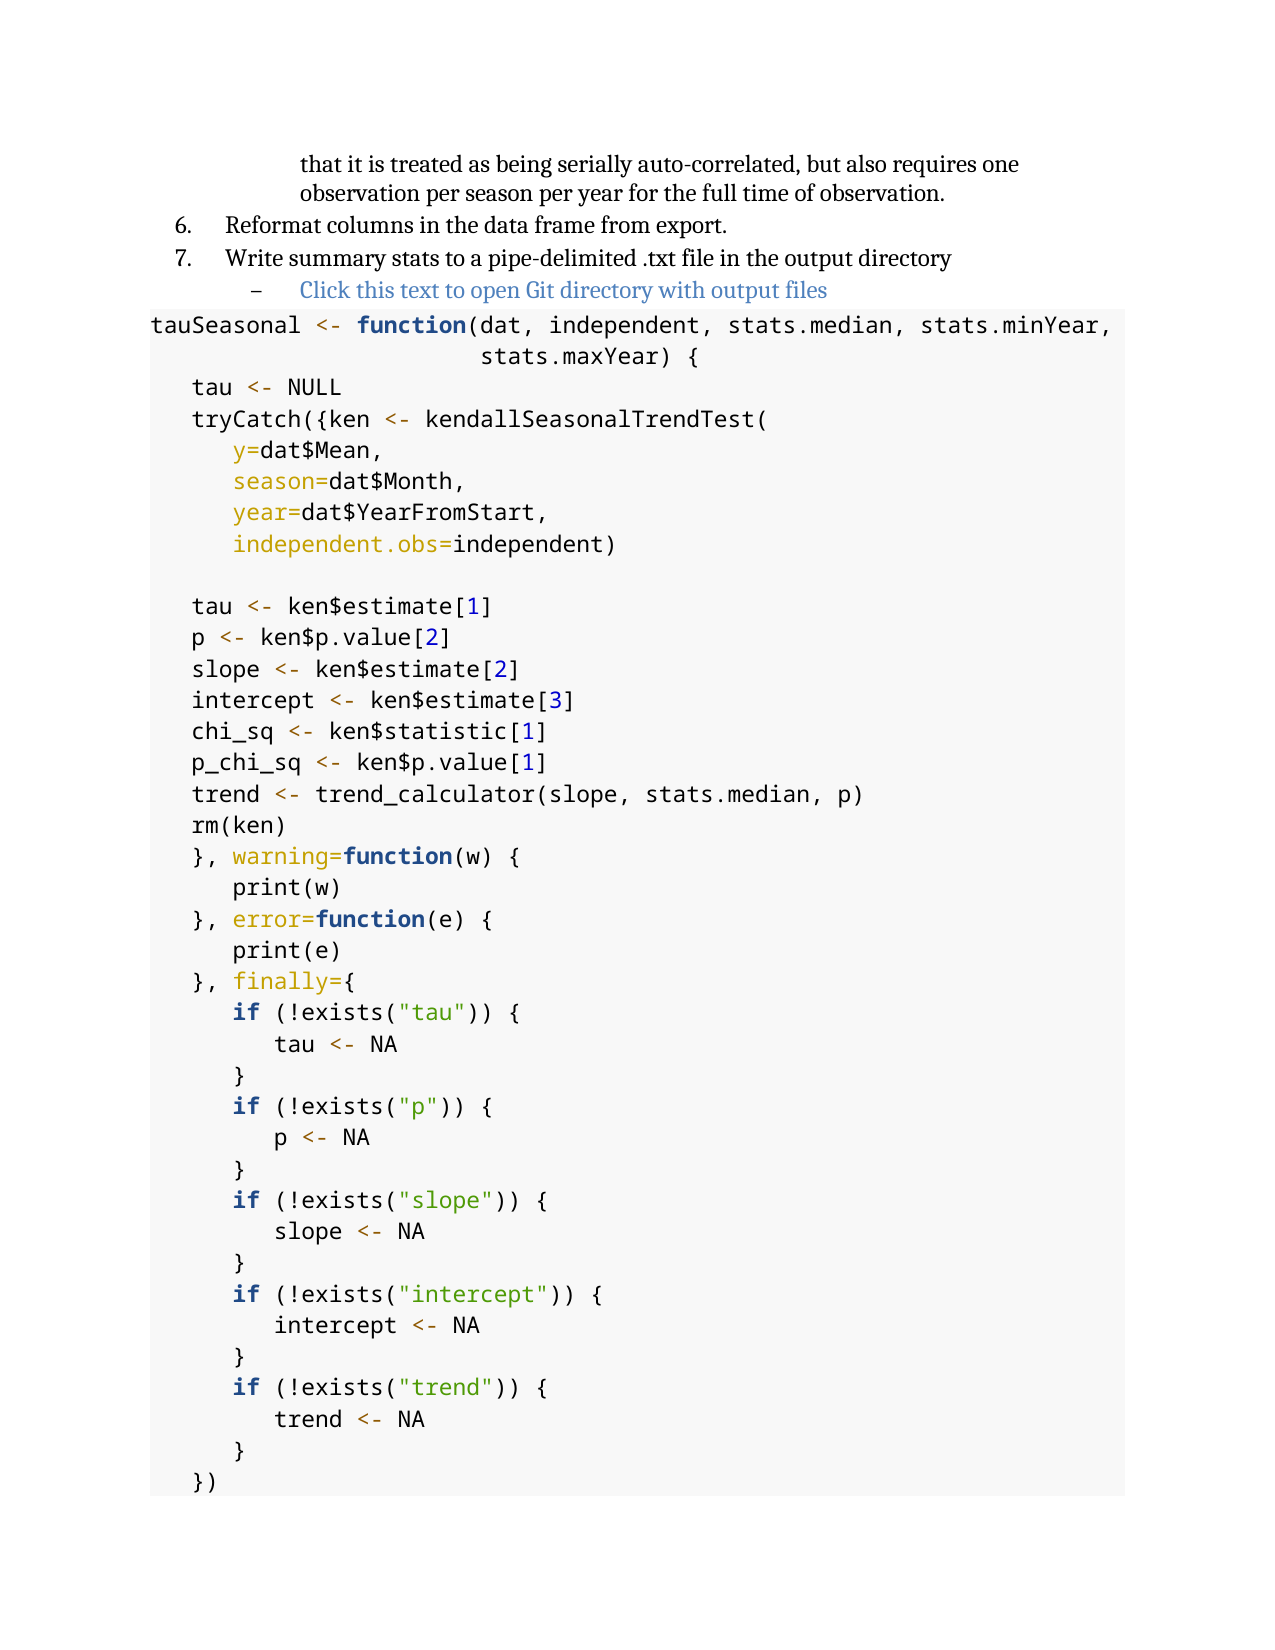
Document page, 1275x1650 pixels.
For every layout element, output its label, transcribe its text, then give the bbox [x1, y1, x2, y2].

list Reformat columns in the data frame from export. [175, 211, 1125, 240]
list Write summary stats to a pipe-delimited .txt file in the output directory [175, 244, 1125, 272]
list Click this text to open Git directory with output files [250, 276, 1125, 305]
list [250, 150, 1125, 207]
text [150, 309, 1125, 1496]
